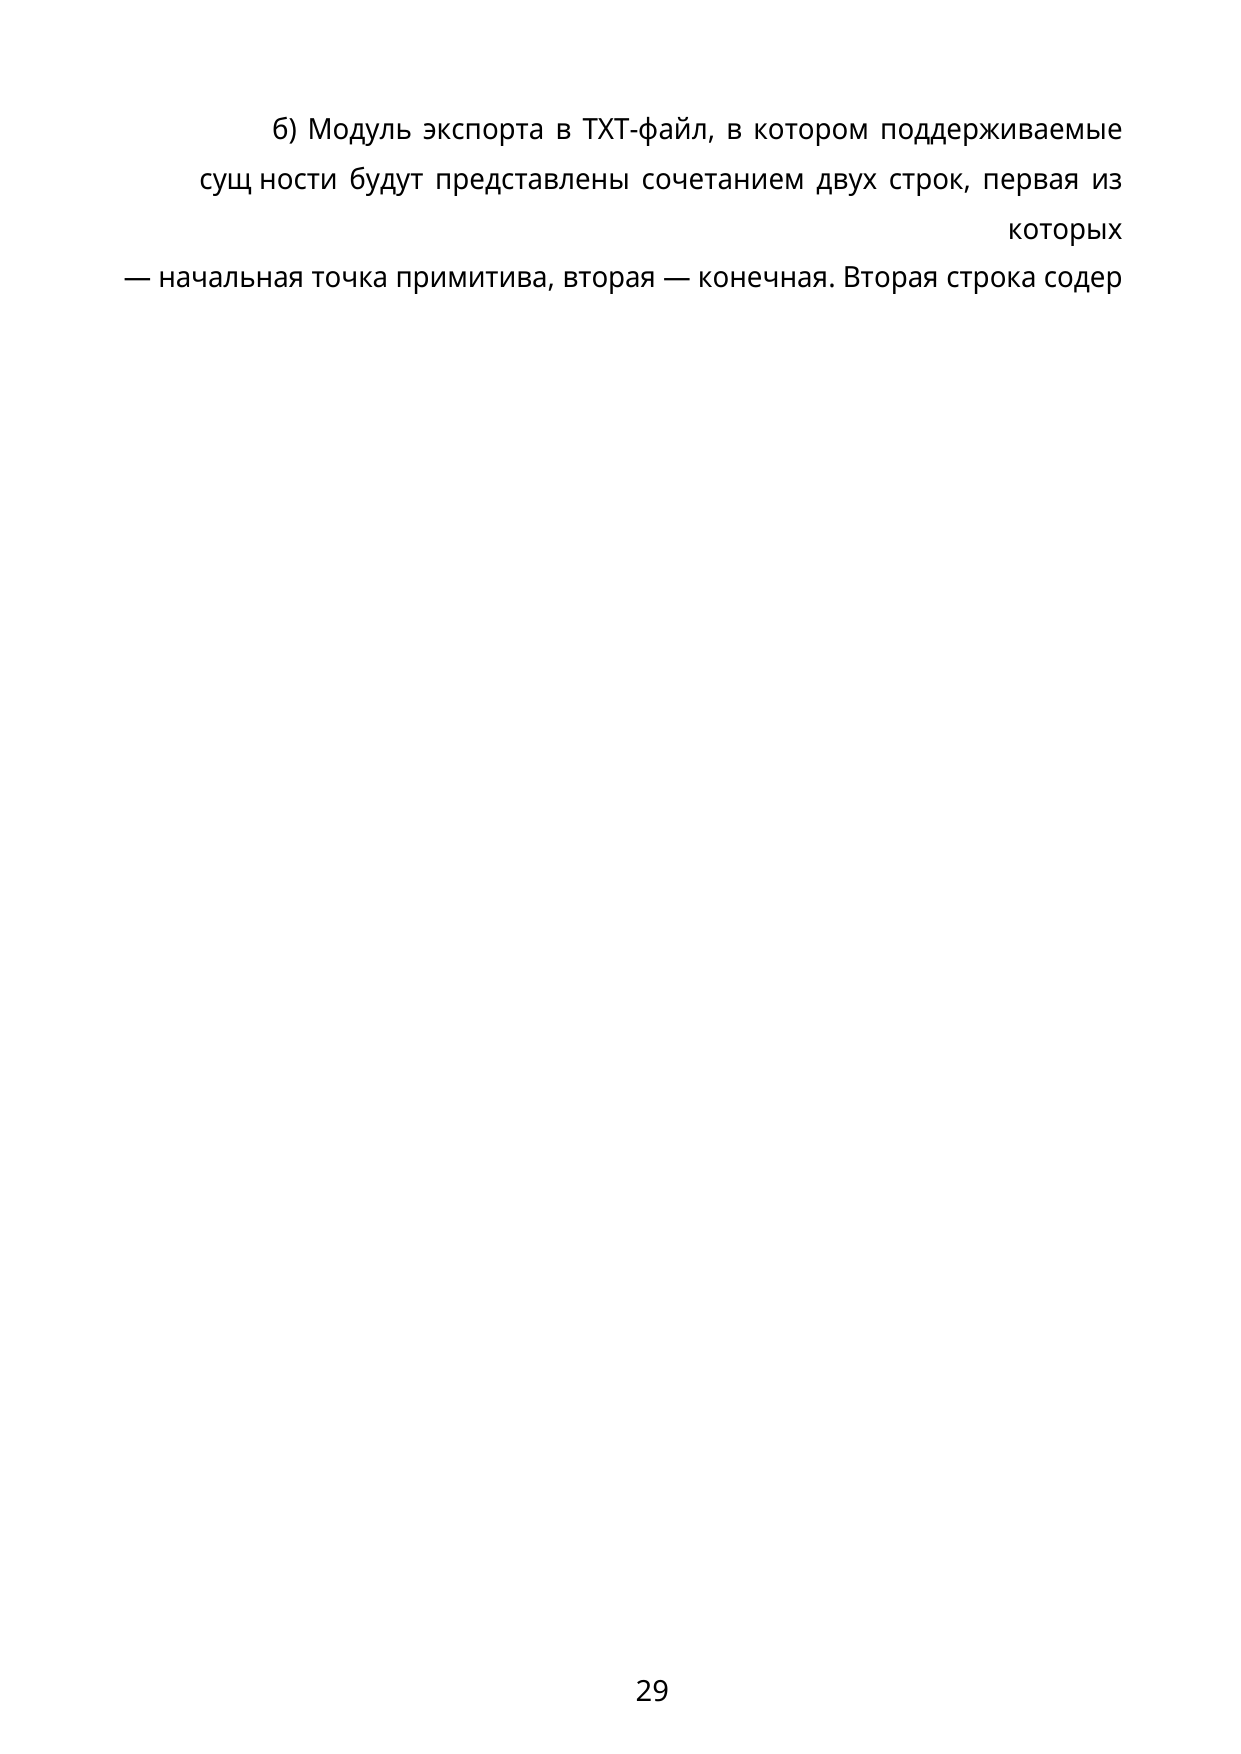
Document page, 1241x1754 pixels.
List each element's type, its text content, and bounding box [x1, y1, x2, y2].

text — начальная точка примитива, вторая — конечная. Вторая строка содер­ [33, 258, 1122, 294]
text б) Модуль экспорта в TXT-файл, в котором поддерживаемые сущ­ ности будут представлены сочетанием двух строк, первая из которых [177, 108, 1122, 248]
